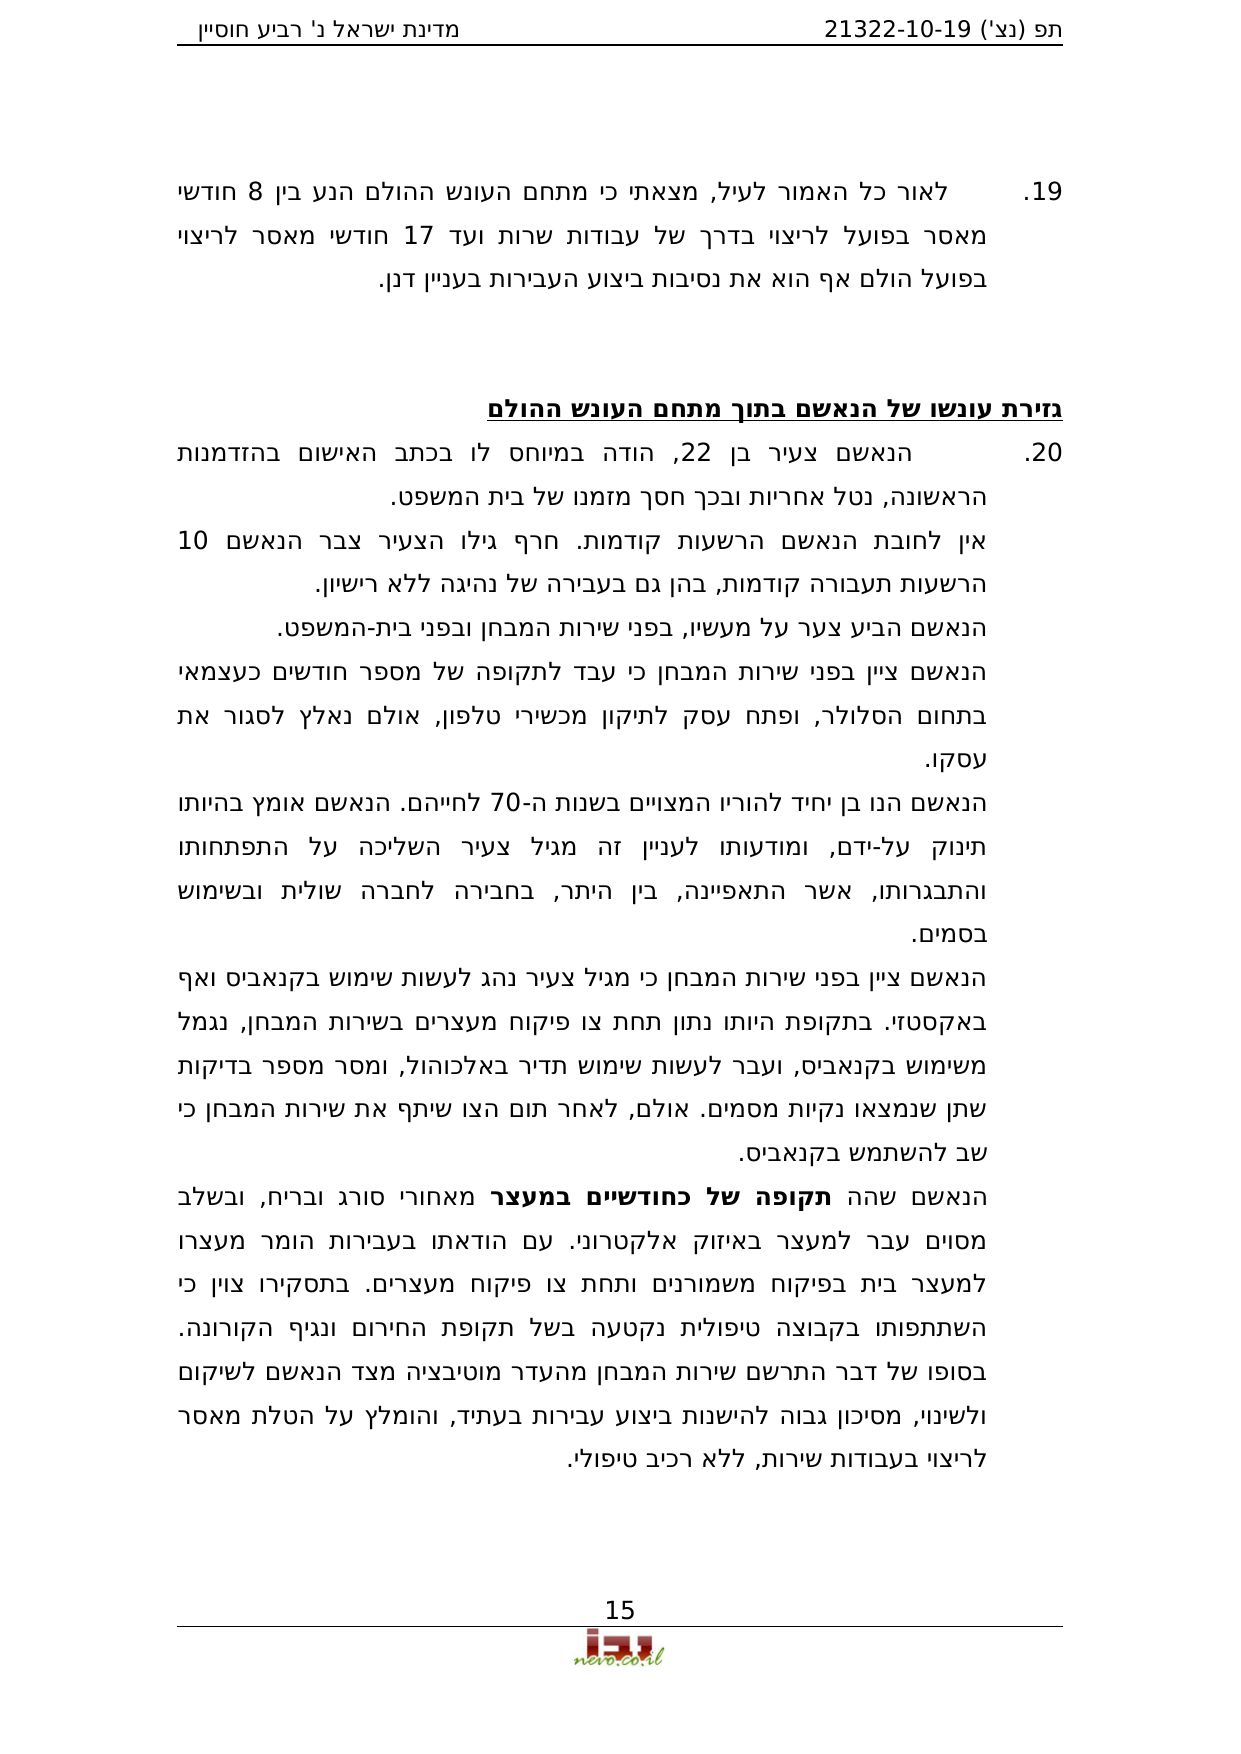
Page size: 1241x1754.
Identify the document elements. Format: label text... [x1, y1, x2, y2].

text אין לחובת הנאשם הרשעות קודמות. חרף גילו הצעיר צבר הנאשם 10 הרשעות תעבורה קודמות, בהן גם בעבירה של נהיגה ללא רישיון. [177, 526, 988, 599]
text הנאשם ציין בפני שירות המבחן כי מגיל צעיר נהג לעשות שימוש בקנאביס ואף באקסטזי. בתקופת היותו נתון תחת צו פיקוח מעצרים בשירות המבחן, נגמל משימוש בקנאביס, ועבר לעשות שימוש תדיר באלכוהול, ומסר מספר בדיקות שתן שנמצאו נקיות מסמים. אולם, לאחר תום הצו שיתף את שירות המבחן כי שב להשתמש בקנאביס. [177, 963, 988, 1168]
picture [574, 1628, 666, 1667]
text הנאשם הביע צער על מעשיו, בפני שירות המבחן ובפני בית-המשפט. [177, 613, 988, 643]
text גזירת עונשו של הנאשם בתוך מתחם העונש ההולם [177, 395, 1063, 424]
text הנאשם הנו בן יחיד להוריו המצויים בשנות ה-70 לחייהם. הנאשם אומץ בהיותו תינוק על-ידם, ומודעותו לעניין זה מגיל צעיר השליכה על התפתחותו והתבגרותו, אשר התאפיינה, בין היתר, בחבירה לחברה שולית ובשימוש בסמים. [177, 788, 988, 949]
text 20. הנאשם צעיר בן 22, הודה במיוחס לו בכתב האישום בהזדמנות הראשונה, נטל אחריות ובכך חסך מזמנו של בית המשפט. [177, 438, 1063, 511]
text הנאשם ציין בפני שירות המבחן כי עבד לתקופה של מספר חודשים כעצמאי בתחום הסלולר, ופתח עסק לתיקון מכשירי טלפון, אולם נאלץ לסגור את עסקו. [177, 657, 988, 774]
text 19. לאור כל האמור לעיל, מצאתי כי מתחם העונש ההולם הנע בין 8 חודשי מאסר בפועל לריצוי בדרך של עבודות שרות ועד 17 חודשי מאסר לריצוי בפועל הולם אף הוא את נסיבות ביצוע העבירות בעניין דנן. [177, 177, 1063, 294]
text הנאשם שהה תקופה של כחודשיים במעצר מאחורי סורג ובריח, ובשלב מסוים עבר למעצר באיזוק אלקטרוני. עם הודאתו בעבירות הומר מעצרו למעצר בית בפיקוח משמורנים ותחת צו פיקוח מעצרים. בתסקירו צוין כי השתתפותו בקבוצה טיפולית נקטעה בשל תקופת החירום ונגיף הקורונה. בסופו של דבר התרשם שירות המבחן מהעדר מוטיבציה מצד הנאשם לשיקום ולשינוי, מסיכון גבוה להישנות ביצוע עבירות בעתיד, והומלץ על הטלת מאסר לריצוי בעבודות שירות, ללא רכיב טיפולי. [177, 1182, 988, 1474]
